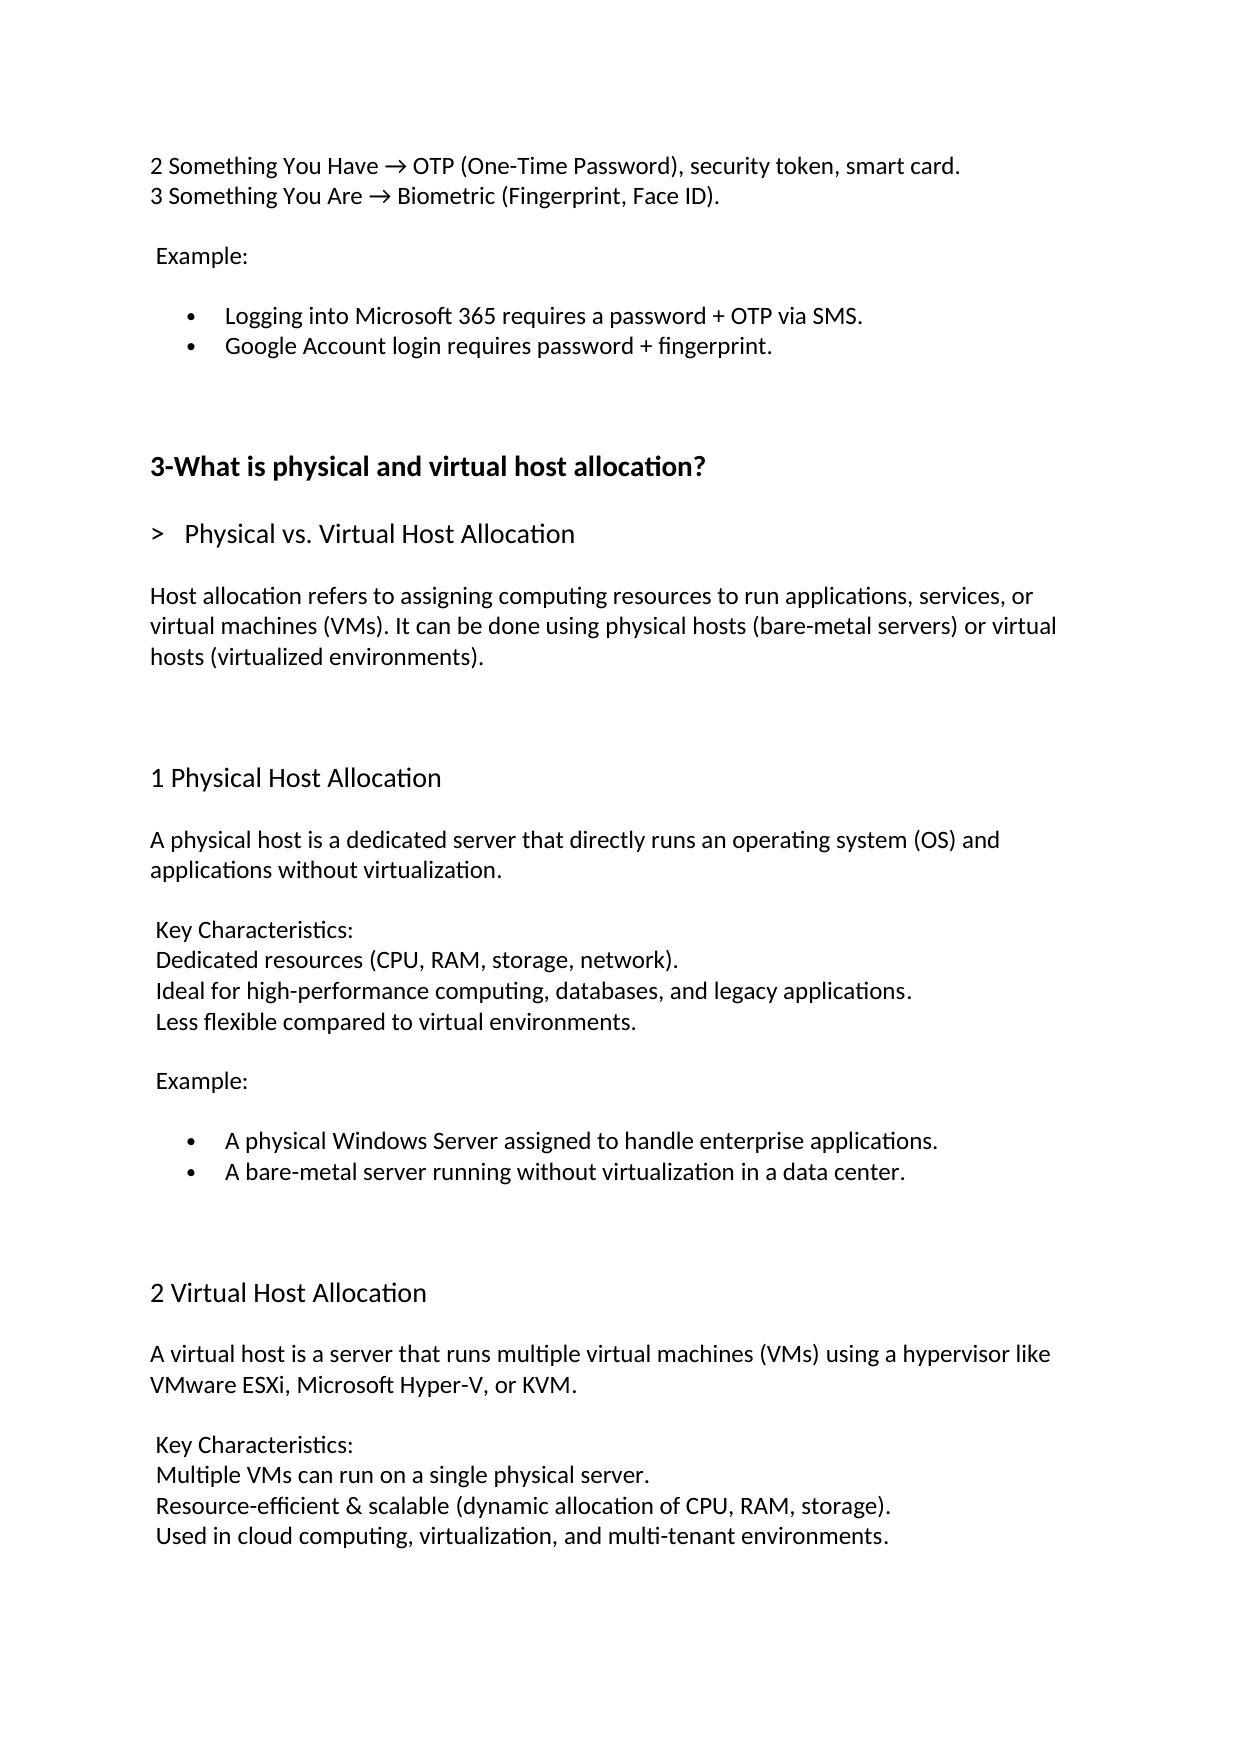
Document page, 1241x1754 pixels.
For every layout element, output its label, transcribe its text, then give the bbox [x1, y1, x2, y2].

text Key Characteristics: Dedicated resources (CPU, RAM, storage, network). Ideal for high-performance computing, databases, and legacy applications. Less flexible compared to virtual environments. [150, 914, 1090, 1036]
text Host allocation refers to assigning computing resources to run applications, services, or virtual machines (VMs). It can be done using physical hosts (bare-metal servers) or virtual hosts (virtualized environments). [150, 580, 1090, 672]
text Example: [150, 1065, 1090, 1096]
text Key Characteristics: Multiple VMs can run on a single physical server. Resource-efficient & scalable (dynamic allocation of CPU, RAM, storage). Used in cloud computing, virtualization, and multi-tenant environments. [150, 1429, 1090, 1551]
subtitle > Physical vs. Virtual Host Allocation [150, 515, 1090, 551]
text Example: [150, 240, 1090, 271]
text 2️ Virtual Host Allocation [150, 1275, 1090, 1309]
text 3-What is physical and virtual host allocation? [150, 448, 1090, 483]
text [150, 150, 1090, 211]
list Google Account login requires password + fingerprint. [187, 330, 1090, 361]
list A bare-metal server running without virtualization in a data center. [187, 1156, 1090, 1186]
list Logging into Microsoft 365 requires a password + OTP via SMS. [187, 300, 1090, 330]
list A physical Windows Server assigned to handle enterprise applications. [187, 1125, 1090, 1156]
text 1️ Physical Host Allocation [150, 760, 1090, 795]
text A physical host is a dedicated server that directly runs an operating system (OS) and applications without virtualization. [150, 824, 1090, 885]
text A virtual host is a server that runs multiple virtual machines (VMs) using a hypervisor like VMware ESXi, Microsoft Hyper-V, or KVM. [150, 1338, 1090, 1399]
